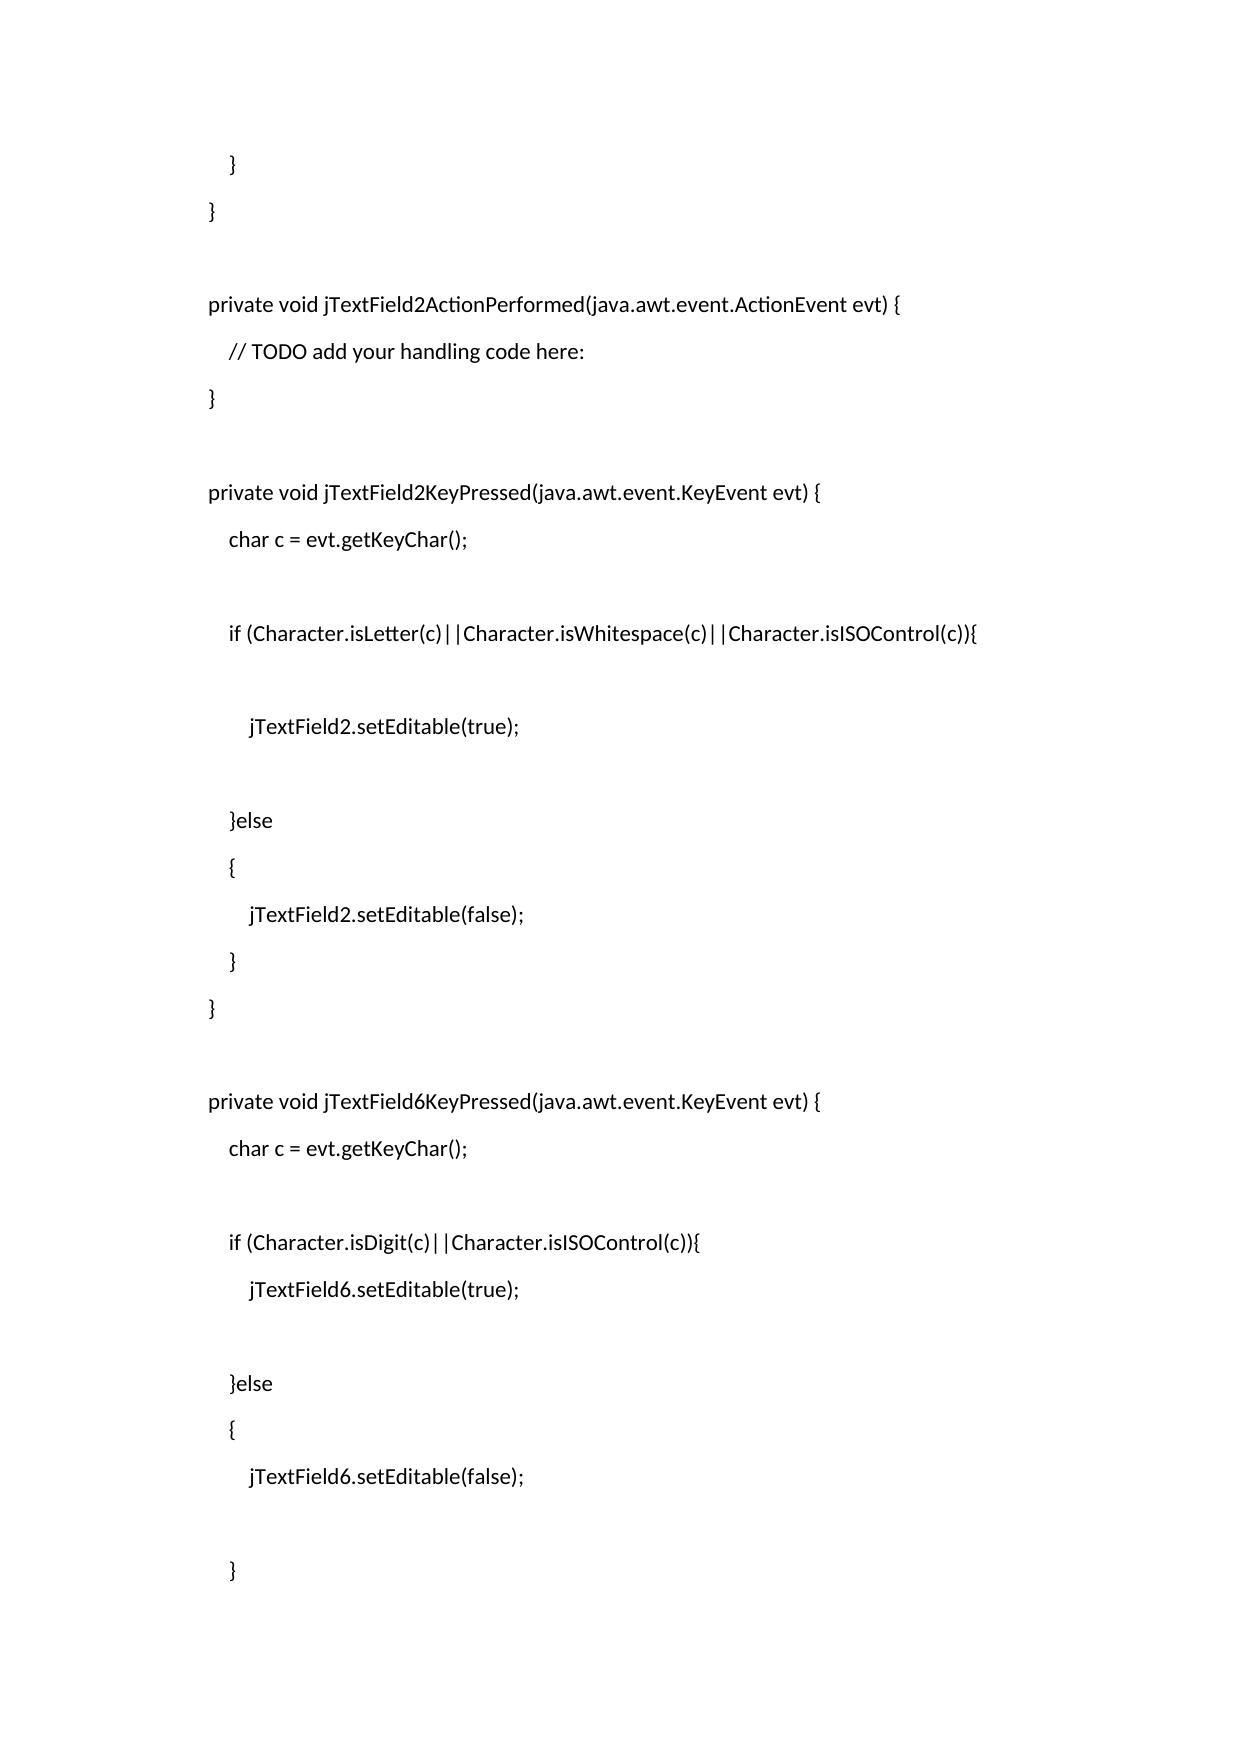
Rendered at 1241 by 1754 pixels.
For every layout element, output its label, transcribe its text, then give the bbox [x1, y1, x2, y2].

text jTextField6.setEditable(false); [187, 1462, 1053, 1491]
text private void jTextField2ActionPerformed(java.awt.event.ActionEvent evt) { [187, 291, 1053, 319]
text }else [187, 1369, 1053, 1397]
text private void jTextField2KeyPressed(java.awt.event.KeyEvent evt) { [187, 478, 1053, 506]
text }else [187, 806, 1053, 834]
text } [187, 1556, 1053, 1584]
text jTextField2.setEditable(false); [187, 900, 1053, 928]
text } [187, 947, 1053, 975]
text } [187, 197, 1053, 225]
text { [187, 1416, 1053, 1444]
text if (Character.isLetter(c)||Character.isWhitespace(c)||Character.isISOControl(c)){ [187, 619, 1053, 647]
text } [187, 994, 1053, 1022]
text if (Character.isDigit(c)||Character.isISOControl(c)){ [187, 1228, 1053, 1256]
text char c = evt.getKeyChar(); [187, 525, 1053, 553]
text jTextField2.setEditable(true); [187, 712, 1053, 741]
text private void jTextField6KeyPressed(java.awt.event.KeyEvent evt) { [187, 1087, 1053, 1116]
text } [187, 384, 1053, 412]
text char c = evt.getKeyChar(); [187, 1134, 1053, 1162]
text // TODO add your handling code here: [187, 337, 1053, 366]
text jTextField6.setEditable(true); [187, 1275, 1053, 1303]
text { [187, 853, 1053, 881]
text } [187, 150, 1053, 178]
